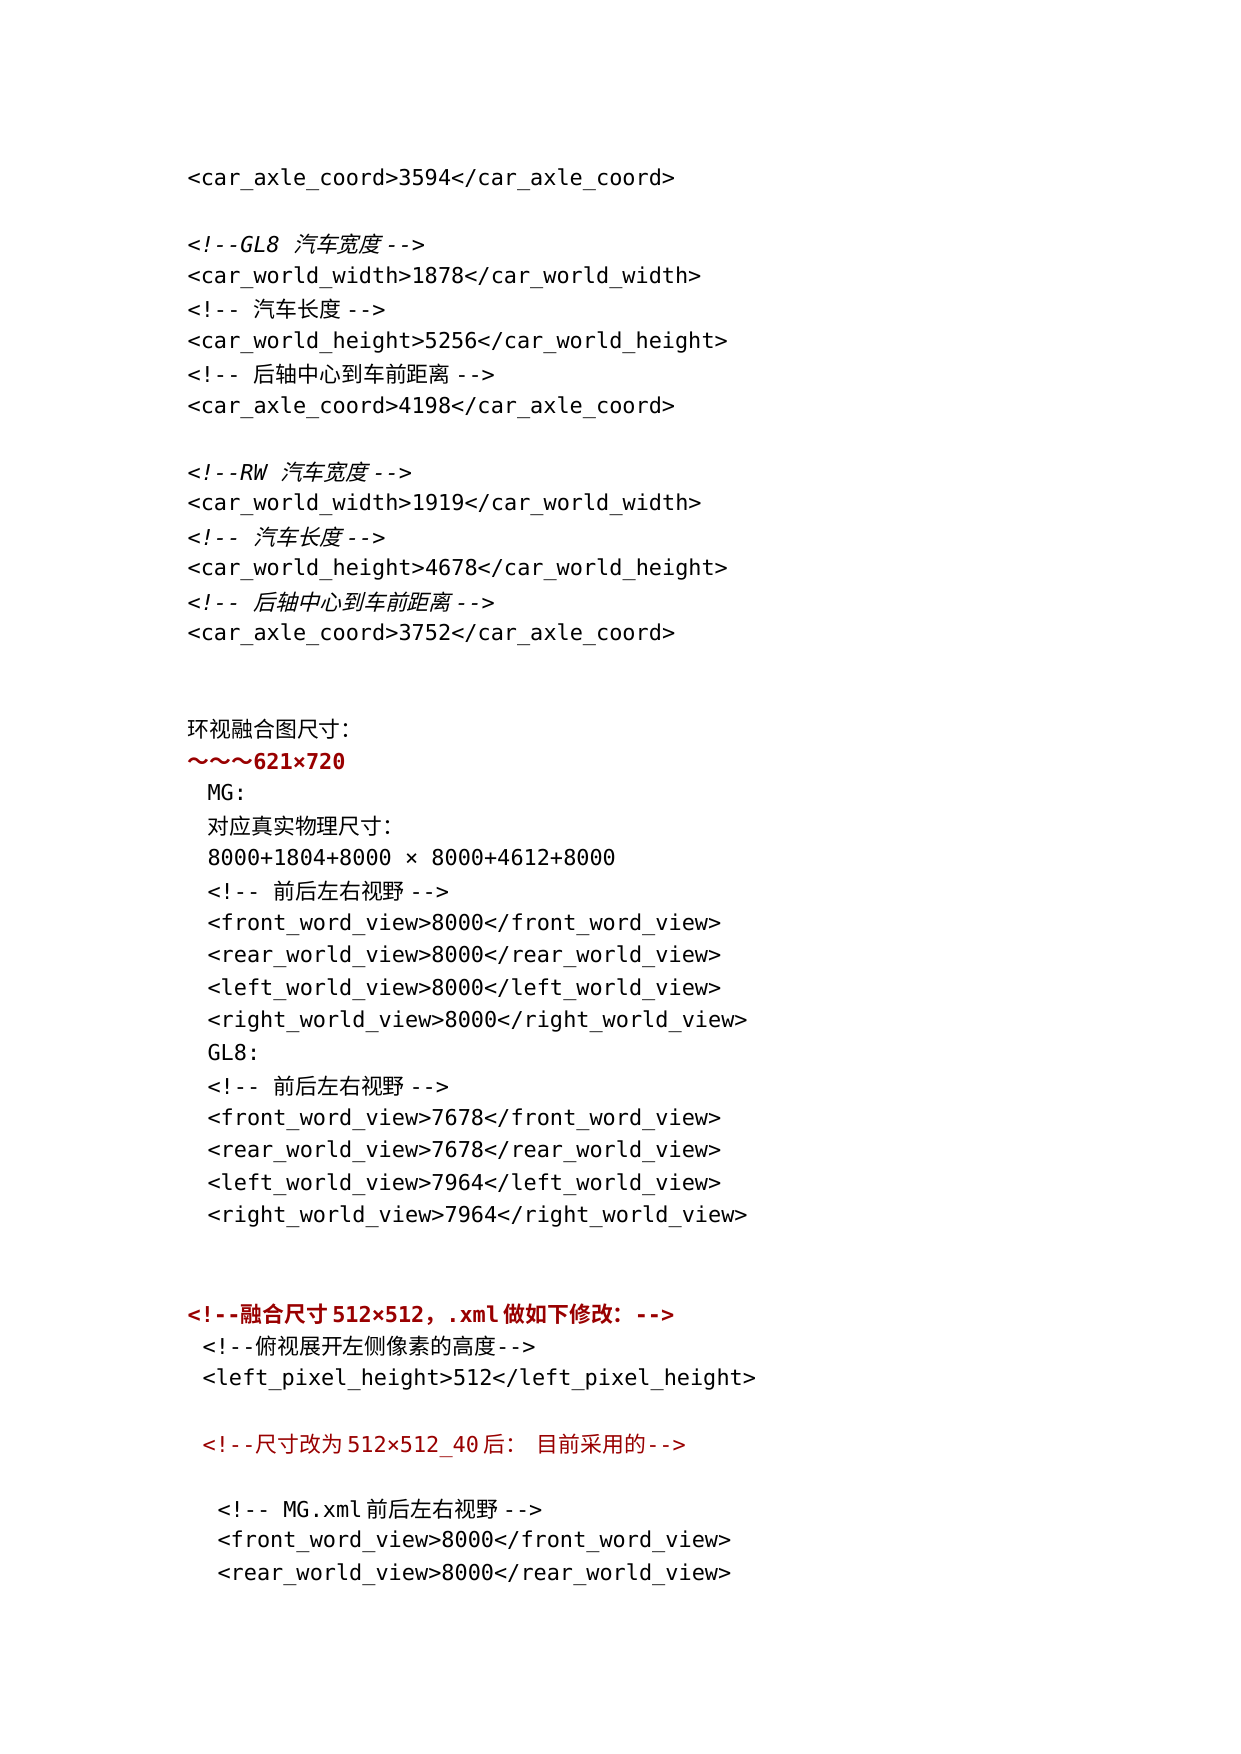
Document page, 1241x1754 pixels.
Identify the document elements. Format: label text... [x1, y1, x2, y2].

text <car_world_height>5256</car_world_height> [187, 324, 1053, 357]
text ～～～621×720 [187, 744, 1053, 776]
text <!--RW 汽车宽度 --> [187, 454, 1053, 487]
text MG: [187, 776, 1053, 809]
text <!-- 后轴中心到车前距离 --> [187, 357, 1053, 389]
text <right_world_view>8000</right_world_view> [187, 1004, 1053, 1036]
text <car_axle_coord>3594</car_axle_coord> [187, 162, 1053, 194]
text <car_world_width>1878</car_world_width> [187, 259, 1053, 292]
text <front_word_view>7678</front_word_view> [187, 1101, 1053, 1134]
text <!-- 前后左右视野 --> [187, 874, 1053, 906]
text 环视融合图尺寸： [187, 711, 1053, 744]
text <car_axle_coord>3752</car_axle_coord> [187, 617, 1053, 649]
text <!-- 汽车长度 --> [187, 292, 1053, 324]
text 对应真实物理尺寸： [187, 809, 1053, 841]
text <!--融合尺寸512×512，.xml做如下修改：--> [187, 1296, 1053, 1329]
text <front_word_view>8000</front_word_view> [187, 1524, 1053, 1556]
text 8000+1804+8000 × 8000+4612+8000 [187, 841, 1053, 874]
text <car_axle_coord>4198</car_axle_coord> [187, 389, 1053, 422]
text <!-- MG.xml前后左右视野 --> [187, 1491, 1053, 1524]
text <!--尺寸改为512×512_40后： 目前采用的--> [187, 1426, 1053, 1459]
text <!--GL8 汽车宽度 --> [187, 227, 1053, 259]
text <left_world_view>8000</left_world_view> [187, 971, 1053, 1004]
text <rear_world_view>7678</rear_world_view> [187, 1134, 1053, 1166]
text <!-- 汽车长度 --> [187, 519, 1053, 552]
text <!--俯视展开左侧像素的高度--> [187, 1329, 1053, 1361]
text <front_word_view>8000</front_word_view> [187, 906, 1053, 939]
text <left_world_view>7964</left_world_view> [187, 1166, 1053, 1199]
text <car_world_height>4678</car_world_height> [187, 552, 1053, 584]
text <!-- 后轴中心到车前距离 --> [187, 584, 1053, 617]
text <rear_world_view>8000</rear_world_view> [187, 939, 1053, 971]
text GL8: [187, 1036, 1053, 1069]
text <rear_world_view>8000</rear_world_view> [187, 1556, 1053, 1589]
text <car_world_width>1919</car_world_width> [187, 487, 1053, 519]
text <right_world_view>7964</right_world_view> [187, 1199, 1053, 1231]
text <left_pixel_height>512</left_pixel_height> [187, 1361, 1053, 1394]
text <!-- 前后左右视野 --> [187, 1069, 1053, 1101]
